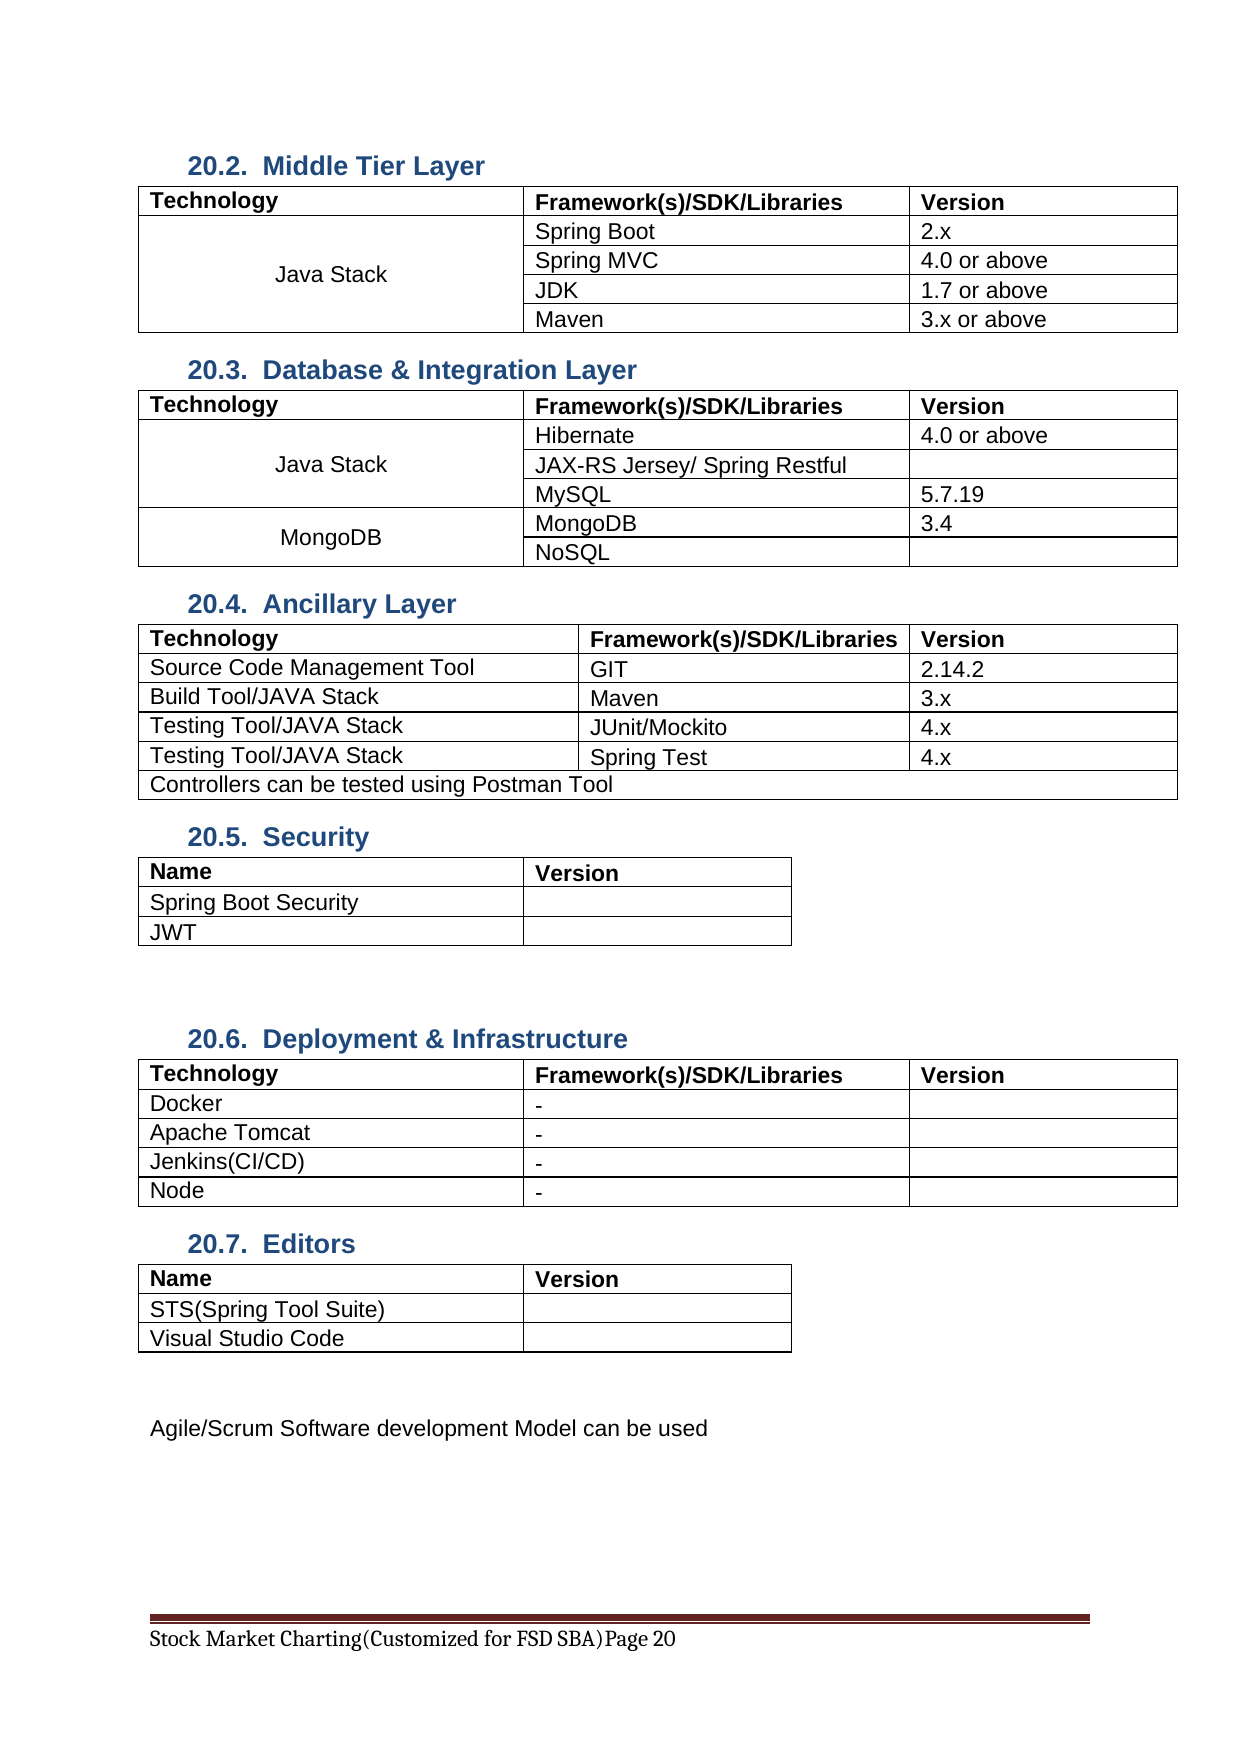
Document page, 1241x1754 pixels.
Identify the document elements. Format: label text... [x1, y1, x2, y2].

table_cell Maven [579, 683, 909, 711]
table_cell [910, 538, 1177, 566]
table_cell JUnit/Mockito [579, 713, 909, 741]
table_header Version [910, 391, 1177, 419]
table_cell 4.0 or above [910, 420, 1177, 449]
table_cell [910, 1119, 1177, 1147]
table_header Framework(s)/SDK/Libraries [524, 1060, 909, 1089]
table_cell GIT [579, 654, 909, 682]
table_cell 4.x [910, 742, 1177, 770]
table_header Version [910, 187, 1177, 215]
table_cell [524, 917, 791, 945]
table_header Name [139, 1265, 523, 1293]
table_cell - [524, 1178, 909, 1206]
table_cell Jenkins(CI/CD) [139, 1148, 523, 1176]
table_cell Build Tool/JAVA Stack [139, 683, 578, 711]
table_cell Apache Tomcat [139, 1119, 523, 1147]
table_header Technology [139, 187, 523, 215]
table_cell Hibernate [524, 420, 909, 449]
table_cell 4.0 or above [910, 246, 1177, 274]
table_cell MongoDB [139, 508, 523, 566]
table_cell 3.x or above [910, 304, 1177, 332]
table_cell [910, 1148, 1177, 1176]
table_cell 4.x [910, 713, 1177, 741]
table_header Technology [139, 625, 578, 653]
table_header Technology [139, 1060, 523, 1089]
table_cell STS(Spring Tool Suite) [139, 1294, 523, 1322]
table_header Version [910, 1060, 1177, 1089]
table_cell Controllers can be tested using Postman Tool [139, 771, 1177, 799]
table_header Framework(s)/SDK/Libraries [579, 625, 909, 653]
table_cell Spring Boot Security [139, 887, 523, 916]
table_header Framework(s)/SDK/Libraries [524, 391, 909, 419]
table_header Framework(s)/SDK/Libraries [524, 187, 909, 215]
table_header Name [139, 858, 523, 886]
table_cell [524, 1323, 791, 1351]
table_cell 2.14.2 [910, 654, 1177, 682]
table_cell JWT [139, 917, 523, 945]
table_cell 5.7.19 [910, 479, 1177, 507]
table_cell Testing Tool/JAVA Stack [139, 713, 578, 741]
table_cell - [524, 1148, 909, 1176]
table_cell [910, 450, 1177, 478]
table_cell 1.7 or above [910, 275, 1177, 303]
table_cell 2.x [910, 216, 1177, 244]
table_cell [524, 887, 791, 916]
table_cell Spring Test [579, 742, 909, 770]
table_header Version [524, 1265, 791, 1293]
text Agile/Scrum Software development Model can be used [150, 1415, 1090, 1442]
table_cell Maven [524, 304, 909, 332]
subtitle Security [187, 821, 1090, 852]
table_cell NoSQL [524, 538, 909, 566]
subtitle Deployment & Infrastructure [187, 1023, 1090, 1055]
table_cell Visual Studio Code [139, 1323, 523, 1351]
table_cell Java Stack [139, 420, 523, 507]
table_cell JAX-RS Jersey/ Spring Restful [524, 450, 909, 478]
table_cell Java Stack [139, 216, 523, 332]
table_cell 3.x [910, 683, 1177, 711]
table_header Version [910, 625, 1177, 653]
subtitle Database & Integration Layer [187, 354, 1090, 385]
table_cell Source Code Management Tool [139, 654, 578, 682]
table_cell - [524, 1119, 909, 1147]
table_cell - [524, 1090, 909, 1118]
table_cell Spring Boot [524, 216, 909, 244]
table_cell Spring MVC [524, 246, 909, 274]
table_cell [524, 1294, 791, 1322]
table_header Version [524, 858, 791, 886]
table_cell JDK [524, 275, 909, 303]
table_cell [910, 1178, 1177, 1206]
table_cell 3.4 [910, 508, 1177, 536]
table_cell Node [139, 1178, 523, 1206]
table_cell Testing Tool/JAVA Stack [139, 742, 578, 770]
subtitle Middle Tier Layer [187, 150, 1090, 181]
table_header Technology [139, 391, 523, 419]
table_cell MongoDB [524, 508, 909, 536]
table_cell [910, 1090, 1177, 1118]
table_cell MySQL [524, 479, 909, 507]
subtitle Editors [187, 1228, 1090, 1259]
table_cell Docker [139, 1090, 523, 1118]
subtitle Ancillary Layer [187, 588, 1090, 619]
